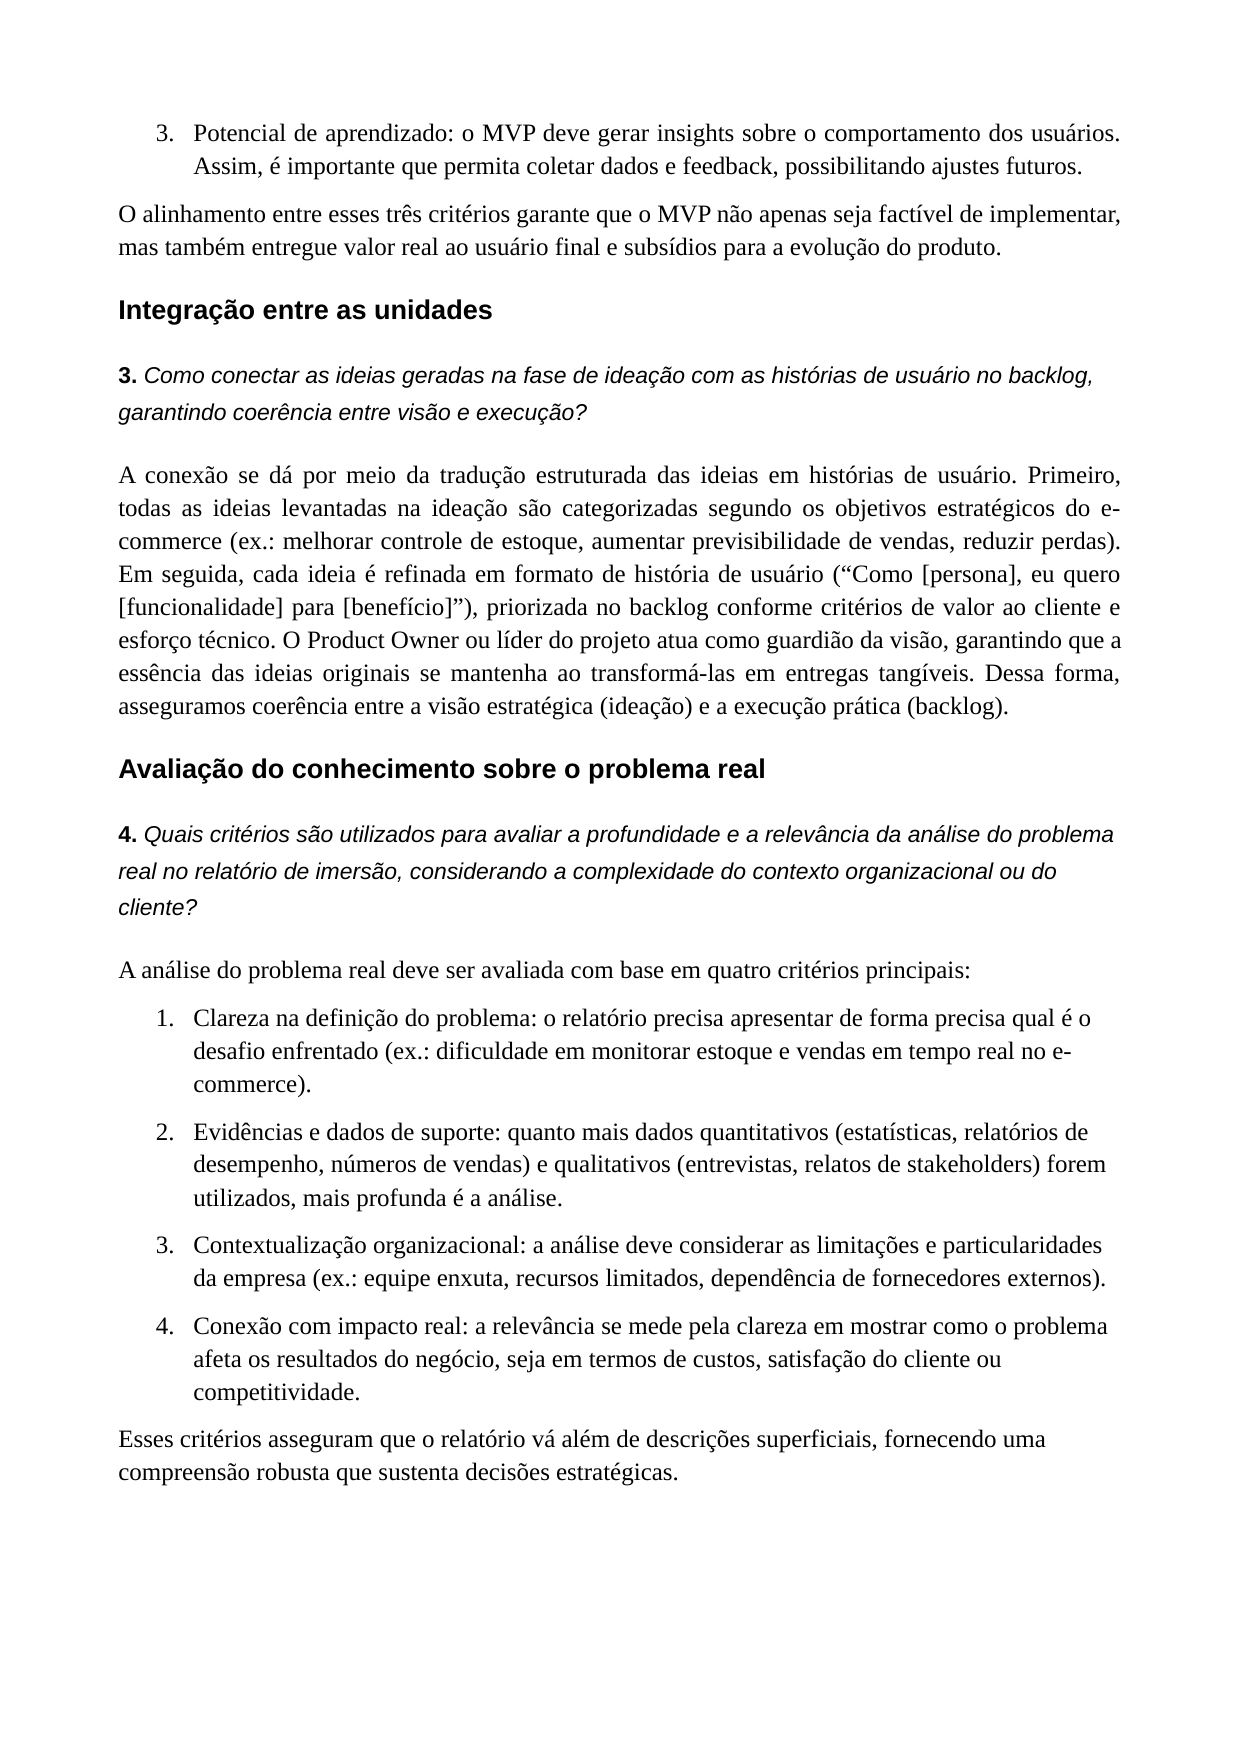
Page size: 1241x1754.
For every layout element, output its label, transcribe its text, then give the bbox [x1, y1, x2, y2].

list Clareza na definição do problema: o relatório precisa apresentar de forma precisa qual é o desafio enfrentado (ex.: dificuldade em monitorar estoque e vendas em tempo real no e-commerce). [156, 1003, 1122, 1098]
text A análise do problema real deve ser avaliada com base em quatro critérios principais: [118, 955, 1122, 984]
text A conexão se dá por meio da tradução estruturada das ideias em histórias de usuário. Primeiro, todas as ideias levantadas na ideação são categorizadas segundo os objetivos estratégicos do e-commerce (ex.: melhorar controle de estoque, aumentar previsibilidade de vendas, reduzir perdas). Em seguida, cada ideia é refinada em formato de história de usuário (“Como [persona], eu quero [funcionalidade] para [benefício]”), priorizada no backlog conforme critérios de valor ao cliente e esforço técnico. O Product Owner ou líder do projeto atua como guardião da visão, garantindo que a essência das ideias originais se mantenha ao transformá-las em entregas tangíveis. Dessa forma, asseguramos coerência entre a visão estratégica (ideação) e a execução prática (backlog). [118, 460, 1122, 720]
text 4. Quais critérios são utilizados para avaliar a profundidade e a relevância da análise do problema real no relatório de imersão, considerando a complexidade do contexto organizacional ou do cliente? [118, 821, 1122, 920]
subtitle Integração entre as unidades [118, 294, 1122, 325]
list Evidências e dados de suporte: quanto mais dados quantitativos (estatísticas, relatórios de desempenho, números de vendas) e qualitativos (entrevistas, relatos de stakeholders) forem utilizados, mais profunda é a análise. [156, 1117, 1122, 1211]
text Esses critérios asseguram que o relatório vá além de descrições superficiais, fornecendo uma compreensão robusta que sustenta decisões estratégicas. [118, 1424, 1122, 1486]
text 3. Como conectar as ideias geradas na fase de ideação com as histórias de usuário no backlog, garantindo coerência entre visão e execução? [118, 362, 1122, 425]
text O alinhamento entre esses três critérios garante que o MVP não apenas seja factível de implementar, mas também entregue valor real ao usuário final e subsídios para a evolução do produto. [118, 199, 1122, 261]
list Contextualização organizacional: a análise deve considerar as limitações e particularidades da empresa (ex.: equipe enxuta, recursos limitados, dependência de fornecedores externos). [156, 1230, 1122, 1292]
list Conexão com impacto real: a relevância se mede pela clareza em mostrar como o problema afeta os resultados do negócio, seja em termos de custos, satisfação do cliente ou competitividade. [156, 1311, 1122, 1406]
list Potencial de aprendizado: o MVP deve gerar insights sobre o comportamento dos usuários. Assim, é importante que permita coletar dados e feedback, possibilitando ajustes futuros. [156, 118, 1122, 180]
subtitle Avaliação do conhecimento sobre o problema real [118, 753, 1122, 784]
